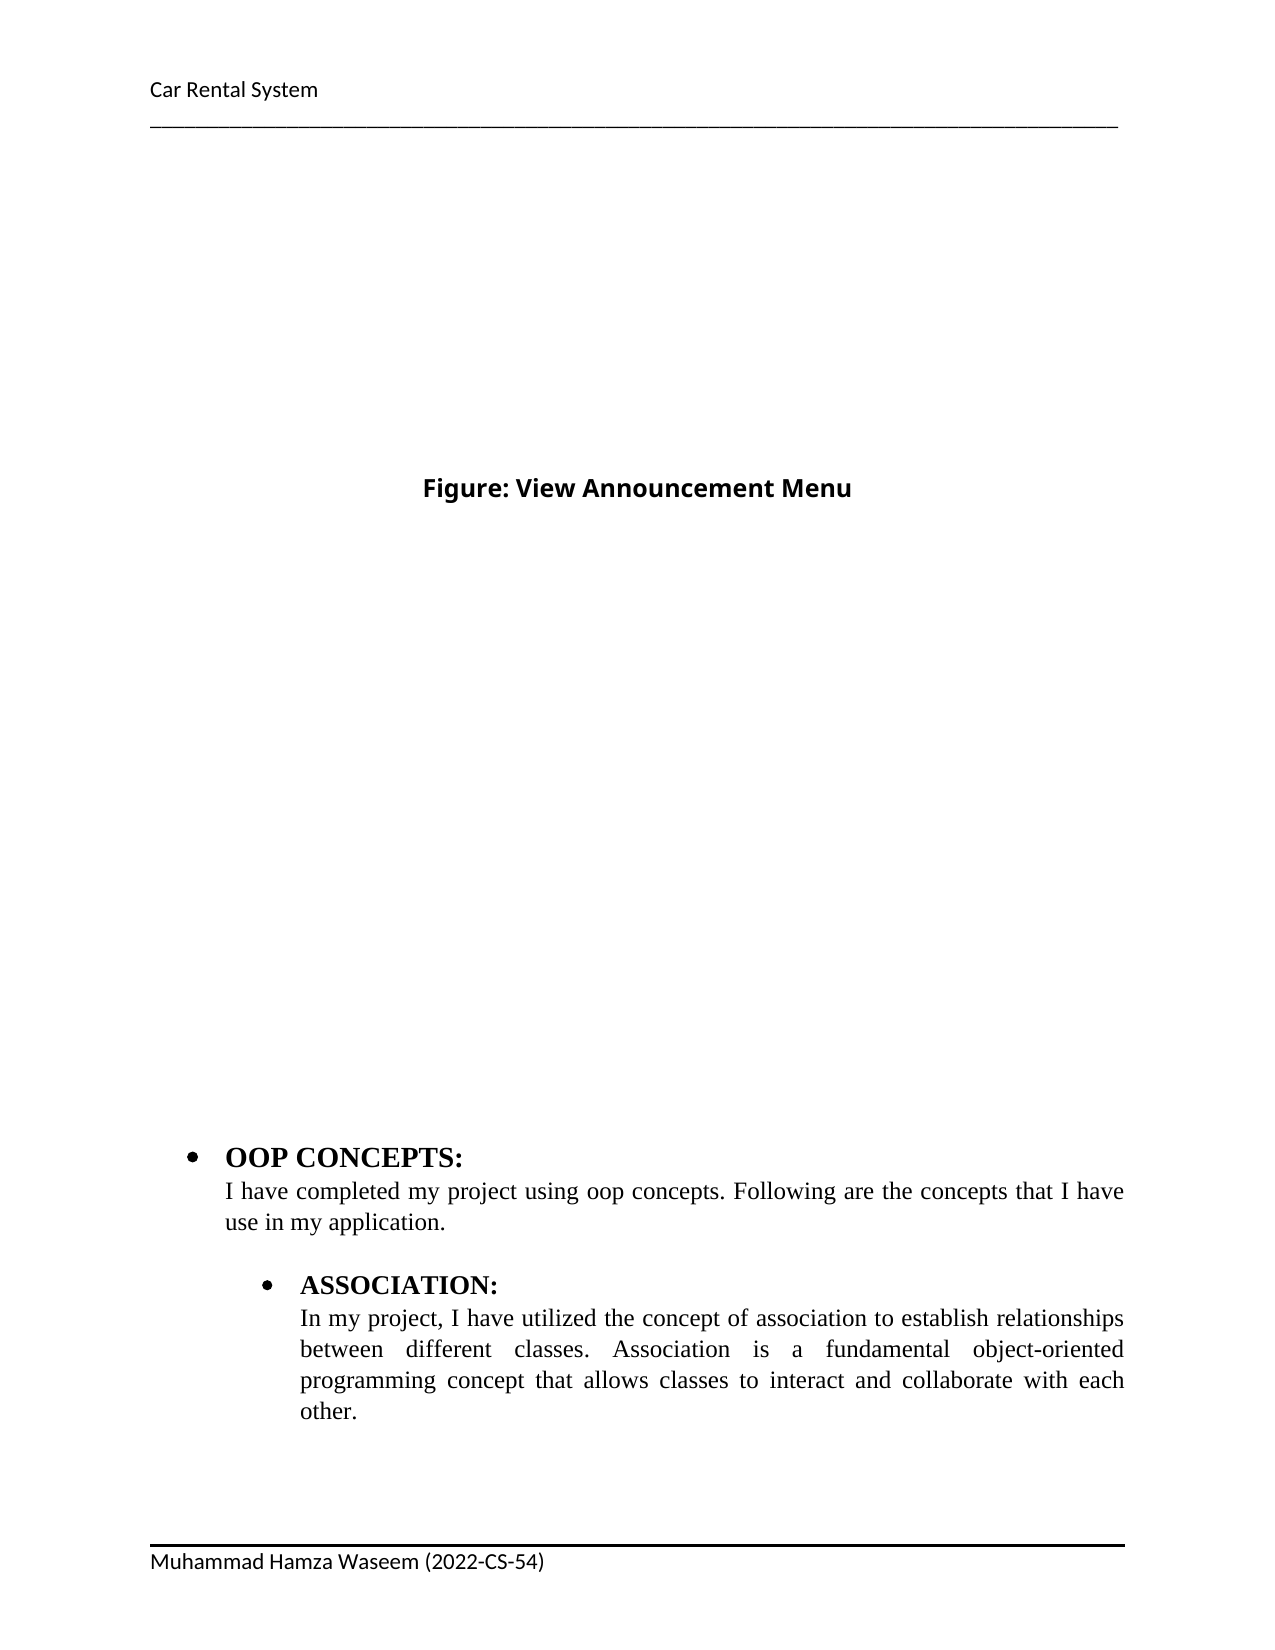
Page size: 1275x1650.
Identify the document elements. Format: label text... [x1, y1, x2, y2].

list In my project, I have utilized the concept of association to establish relationships between different classes. Association is a fundamental object-oriented programming concept that allows classes to interact and collaborate with each other. [300, 1303, 1125, 1425]
list ASSOCIATION: [262, 1269, 1125, 1301]
text Figure: View Announcement Menu [150, 471, 1125, 505]
list OOP CONCEPTS: [187, 1140, 1125, 1174]
list I have completed my project using oop concepts. Following are the concepts that I have use in my application. [225, 1176, 1125, 1236]
